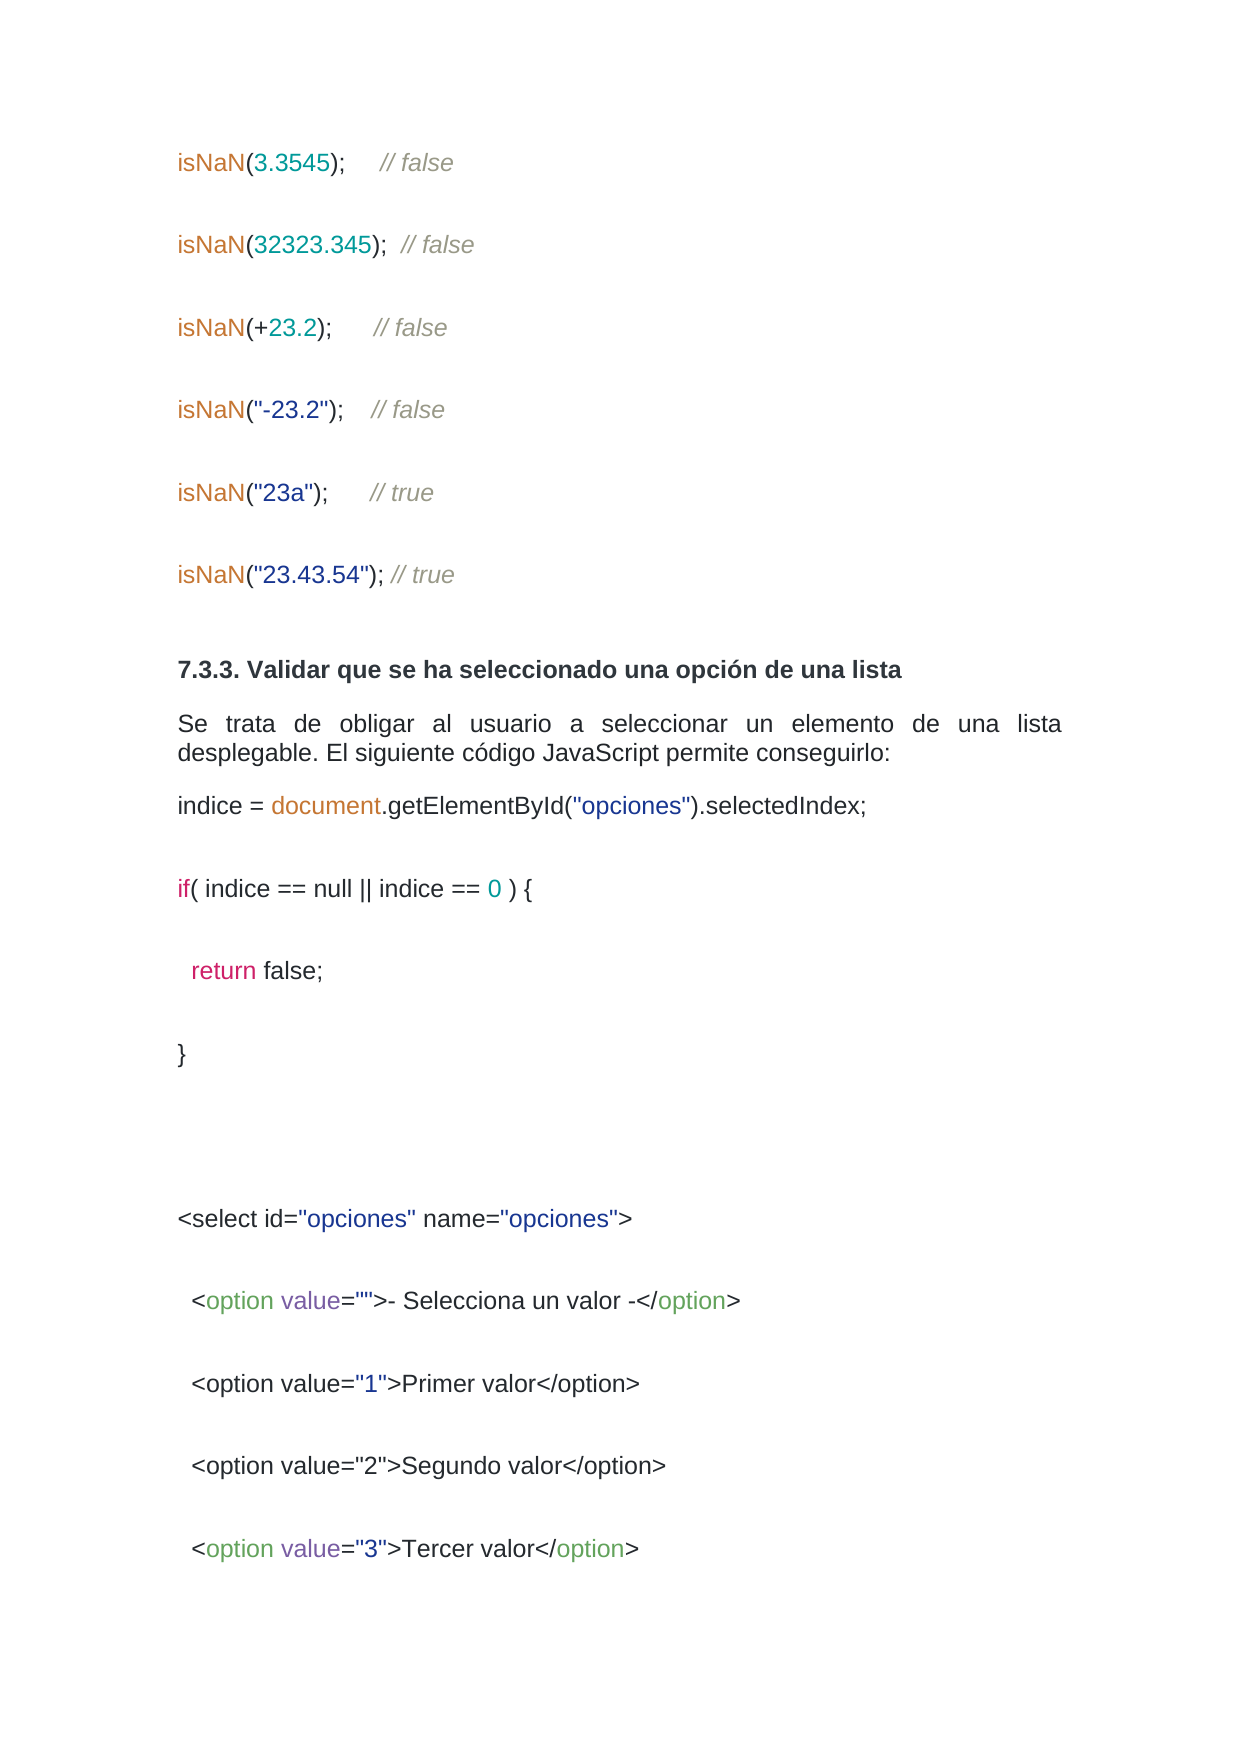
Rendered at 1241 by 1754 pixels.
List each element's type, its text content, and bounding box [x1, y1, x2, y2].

text <select id="opciones" name="opciones"> [177, 1204, 1063, 1233]
text return false; [177, 956, 1063, 985]
text <option value="">- Selecciona un valor -</option> [177, 1286, 1063, 1315]
text isNaN(32323.345); // false [177, 230, 1063, 259]
text isNaN("-23.2"); // false [177, 395, 1063, 424]
text isNaN(+23.2); // false [177, 313, 1063, 341]
text isNaN("23.43.54"); // true [177, 560, 1063, 589]
text isNaN(3.3545); // false [177, 148, 1063, 176]
text <option value="2">Segundo valor</option> [177, 1451, 1063, 1480]
text indice = document.getElementById("opciones").selectedIndex; [177, 791, 1063, 820]
text 7.3.3. Validar que se ha seleccionado una opción de una lista [177, 655, 1063, 684]
text Se trata de obligar al usuario a seleccionar un elemento de una lista desplegable. El siguiente código JavaScript permite conseguirlo: [177, 709, 1063, 766]
text if( indice == null || indice == 0 ) { [177, 874, 1063, 903]
text isNaN("23a"); // true [177, 478, 1063, 506]
text } [177, 1039, 1063, 1068]
text <option value="3">Tercer valor</option> [177, 1534, 1063, 1563]
text <option value="1">Primer valor</option> [177, 1369, 1063, 1398]
